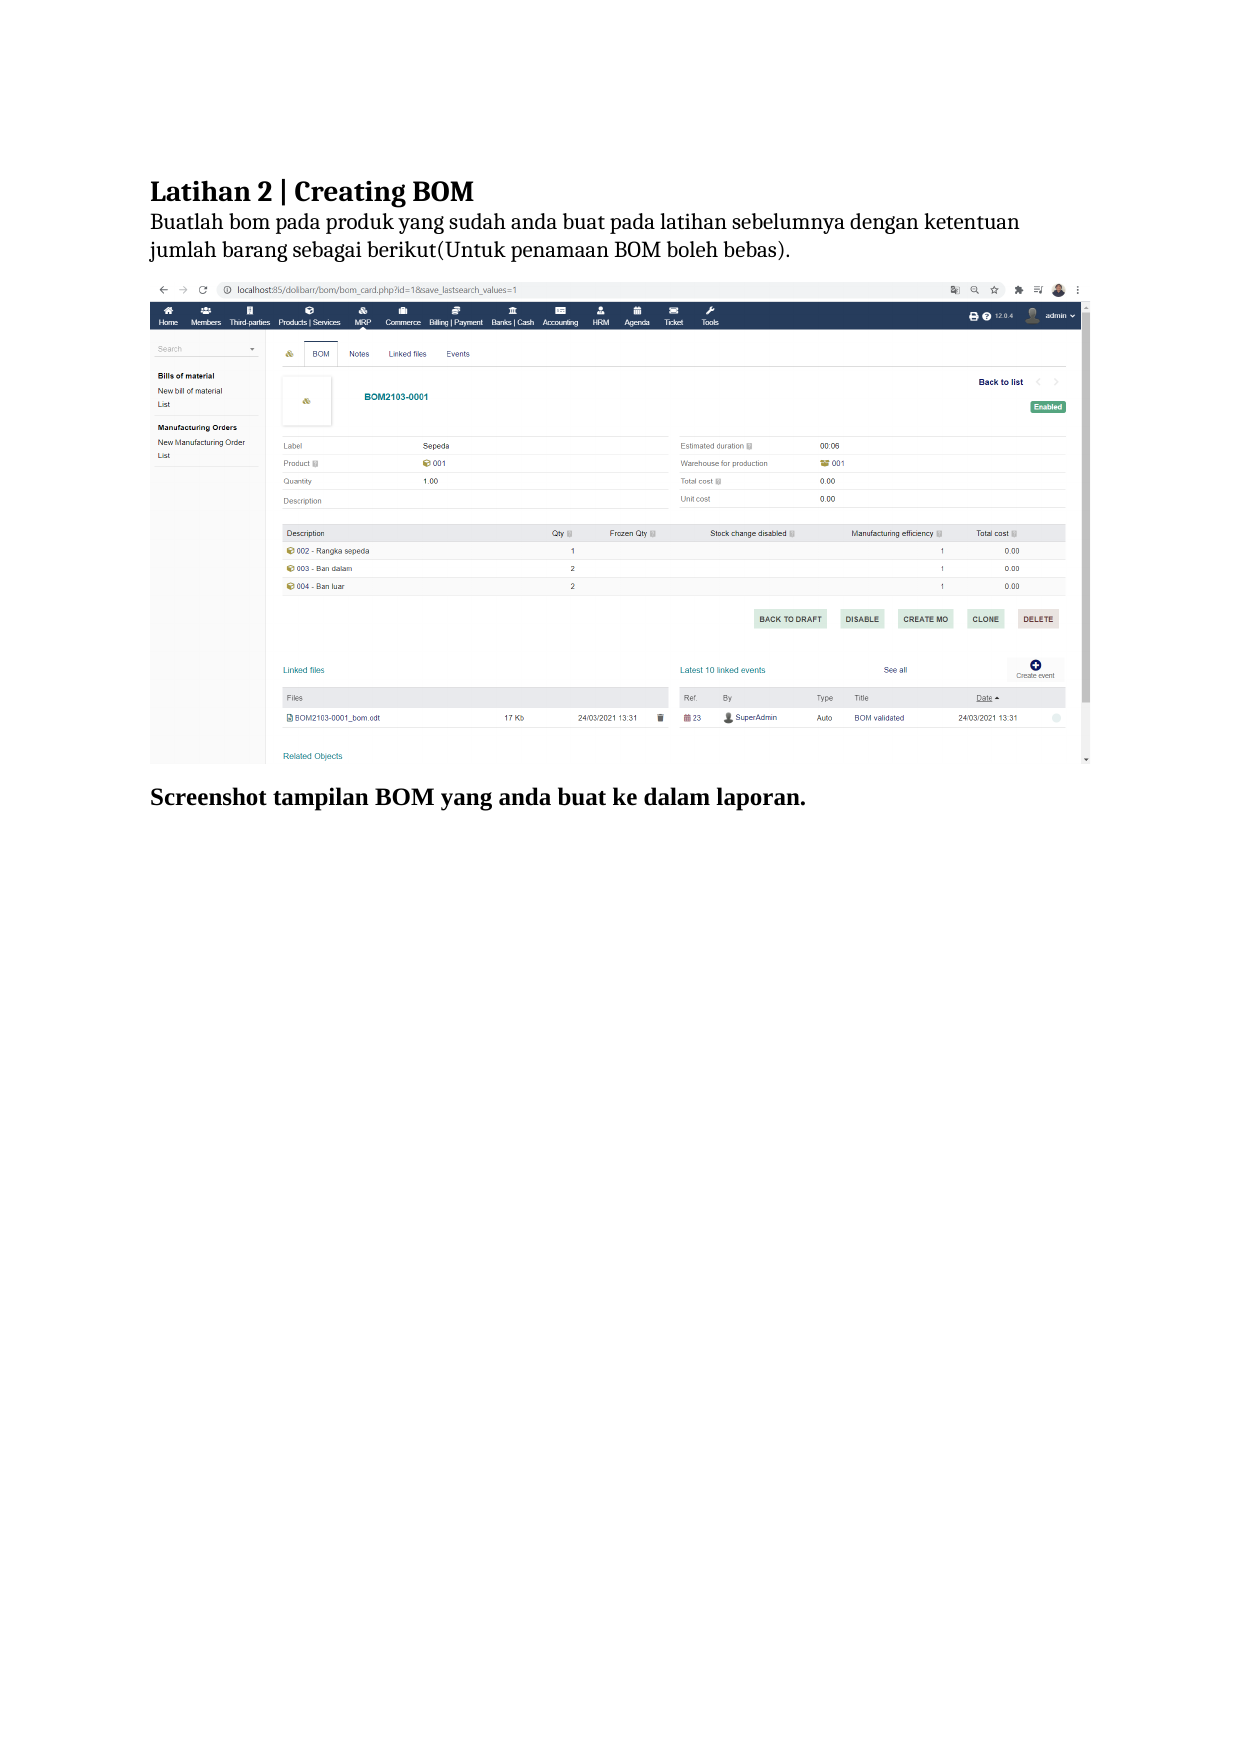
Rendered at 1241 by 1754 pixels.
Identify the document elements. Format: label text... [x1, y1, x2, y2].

picture [150, 282, 1091, 764]
subtitle Latihan 2 | Creating BOM [150, 175, 1090, 208]
text Buatlah bom pada produk yang sudah anda buat pada latihan sebelumnya dengan ketentuan jumlah barang sebagai berikut(Untuk penamaan BOM boleh bebas). [150, 208, 1090, 263]
text Screenshot tampilan BOM yang anda buat ke dalam laporan. [150, 782, 1090, 811]
